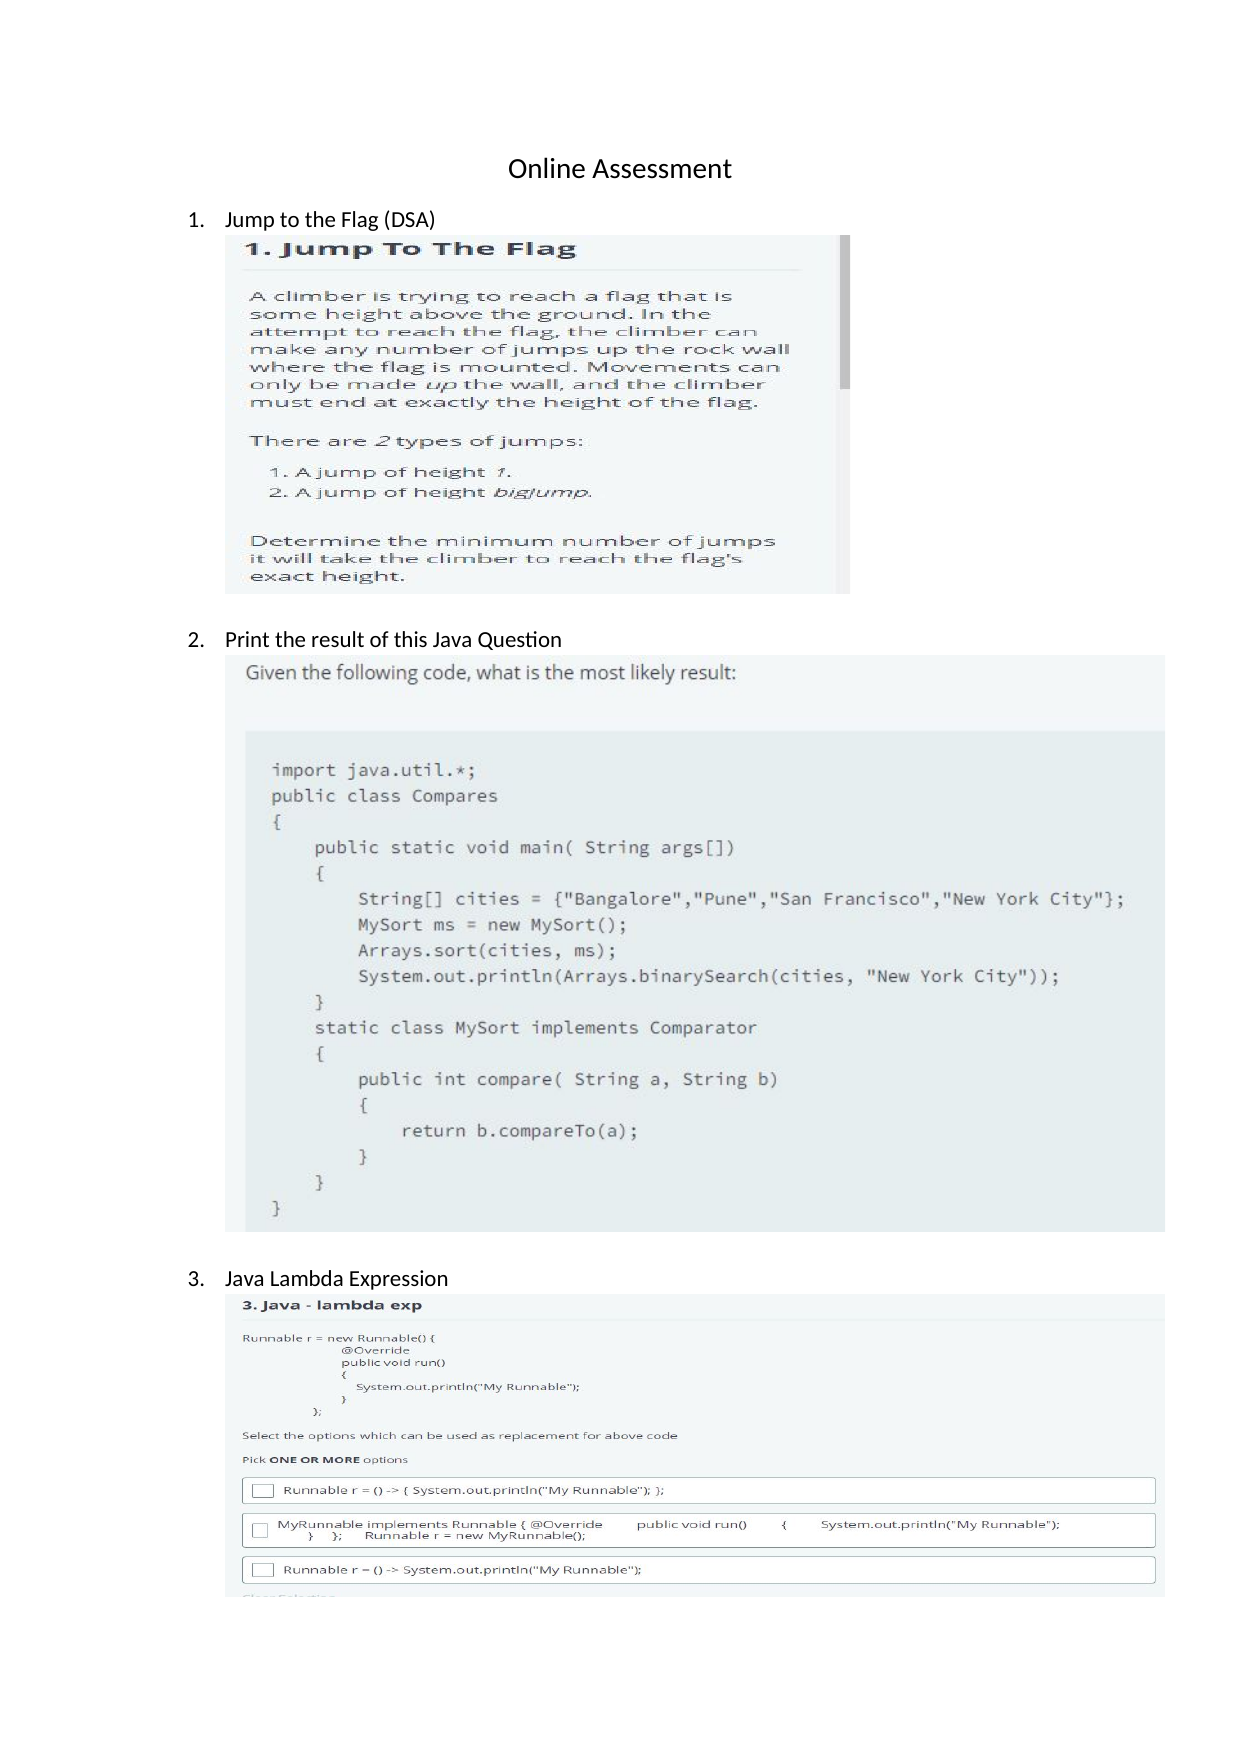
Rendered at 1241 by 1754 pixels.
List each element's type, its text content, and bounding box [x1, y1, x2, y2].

picture [225, 235, 851, 594]
list Jump to the Flag (DSA) [187, 205, 1090, 233]
picture [225, 1294, 1165, 1597]
picture [225, 655, 1166, 1232]
text Online Assessment [150, 150, 1090, 186]
list Print the result of this Java Question [187, 626, 1090, 653]
list Java Lambda Expression [187, 1264, 1090, 1292]
